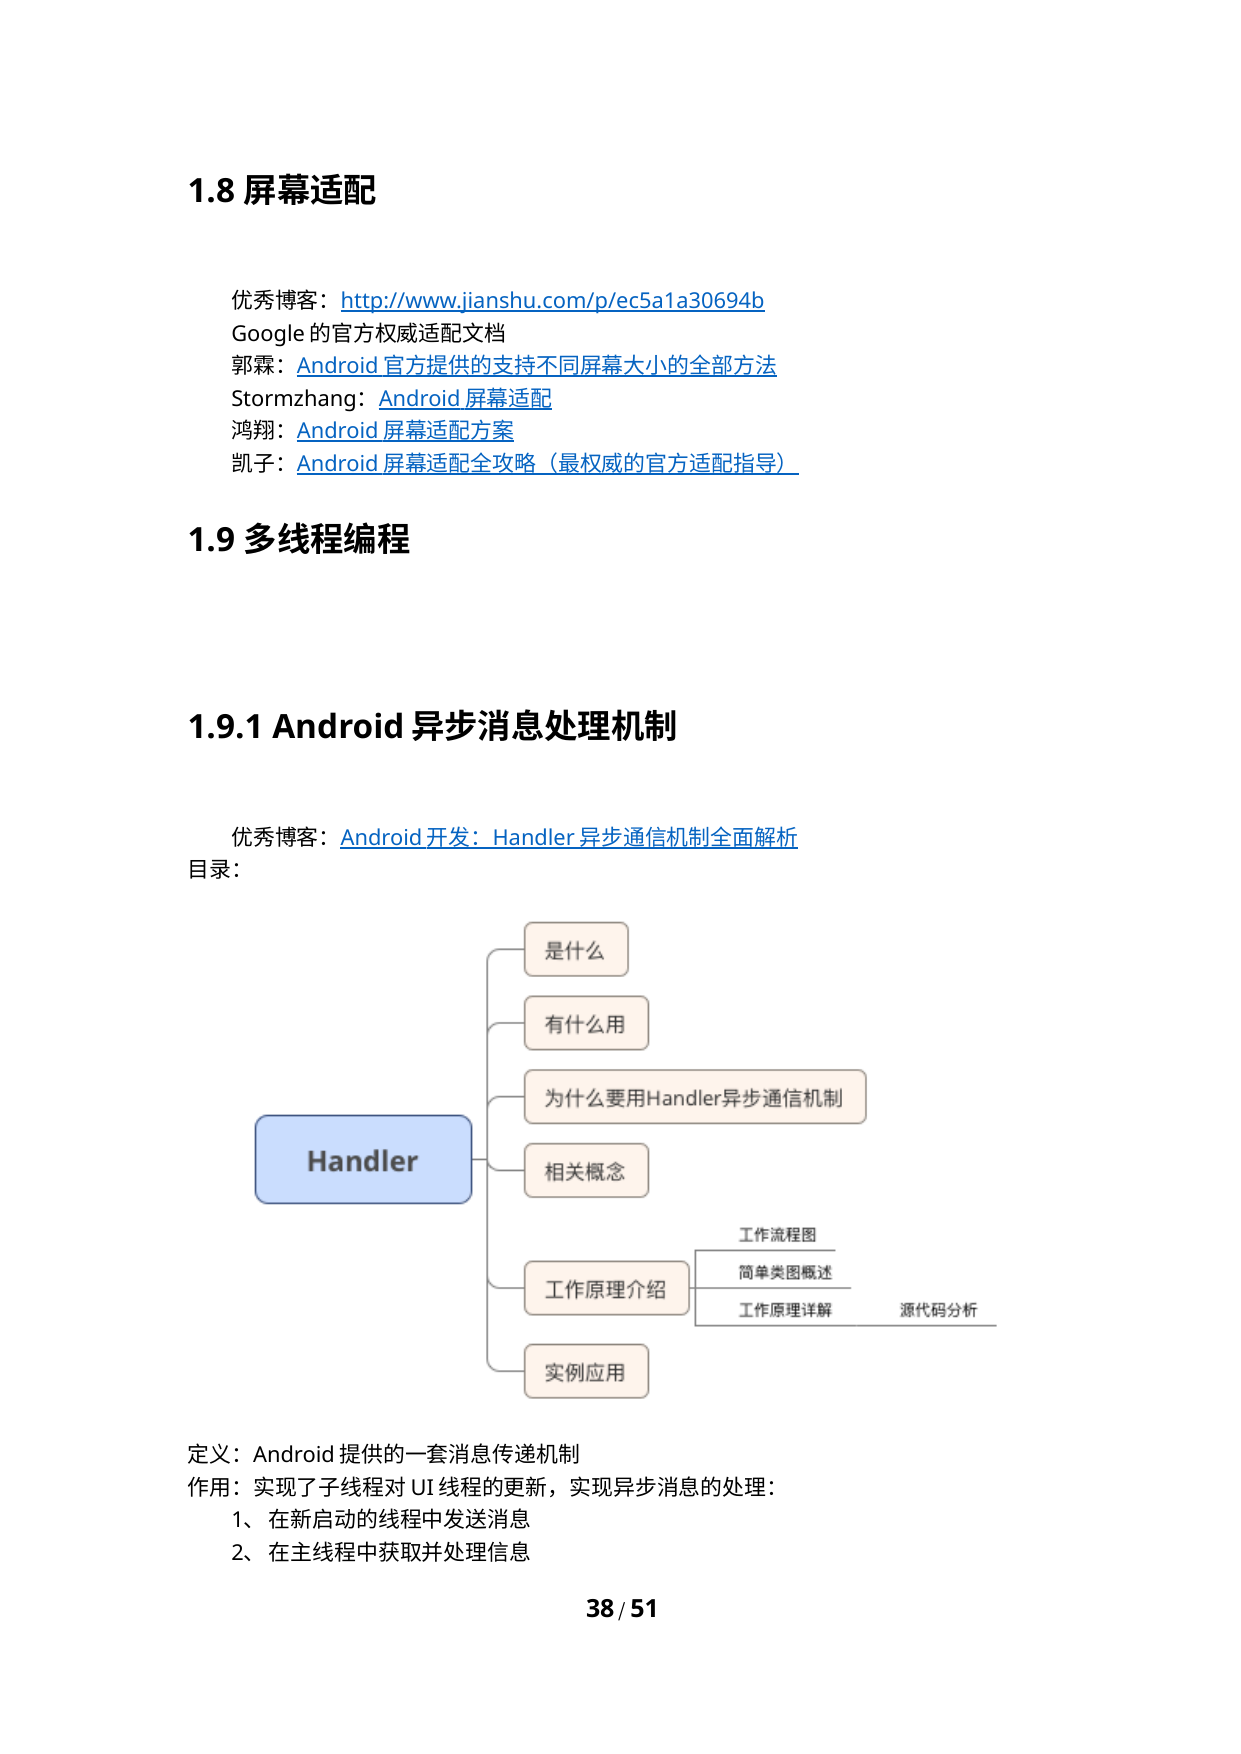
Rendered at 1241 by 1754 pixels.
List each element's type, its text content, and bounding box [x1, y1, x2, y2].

text 优秀博客：http://www.jianshu.com/p/ec5a1a30694b [187, 283, 1053, 315]
subtitle 1.8 屏幕适配 [187, 156, 1053, 221]
subtitle 1.9 多线程编程 [187, 505, 1053, 570]
text 凯子：Android屏幕适配全攻略（最权威的官方适配指导） [187, 445, 1053, 478]
text 优秀博客：Android开发：Handler异步通信机制全面解析 [187, 819, 1053, 852]
text Stormzhang：Android屏幕适配 [187, 380, 1053, 413]
text 作用：实现了子线程对UI线程的更新，实现异步消息的处理： [187, 1469, 1053, 1502]
text Google的官方权威适配文档 [187, 315, 1053, 348]
text 定义：Android提供的一套消息传递机制 [187, 1437, 1053, 1469]
text 鸿翔：Android屏幕适配方案 [187, 413, 1053, 445]
text 目录： [187, 852, 1053, 884]
picture [231, 897, 1022, 1424]
subtitle 1.9.1 Android异步消息处理机制 [187, 692, 1053, 757]
list 在新启动的线程中发送消息 [231, 1502, 1053, 1534]
text 郭霖：Android官方提供的支持不同屏幕大小的全部方法 [187, 348, 1053, 380]
list 在主线程中获取并处理信息 [231, 1534, 1053, 1567]
